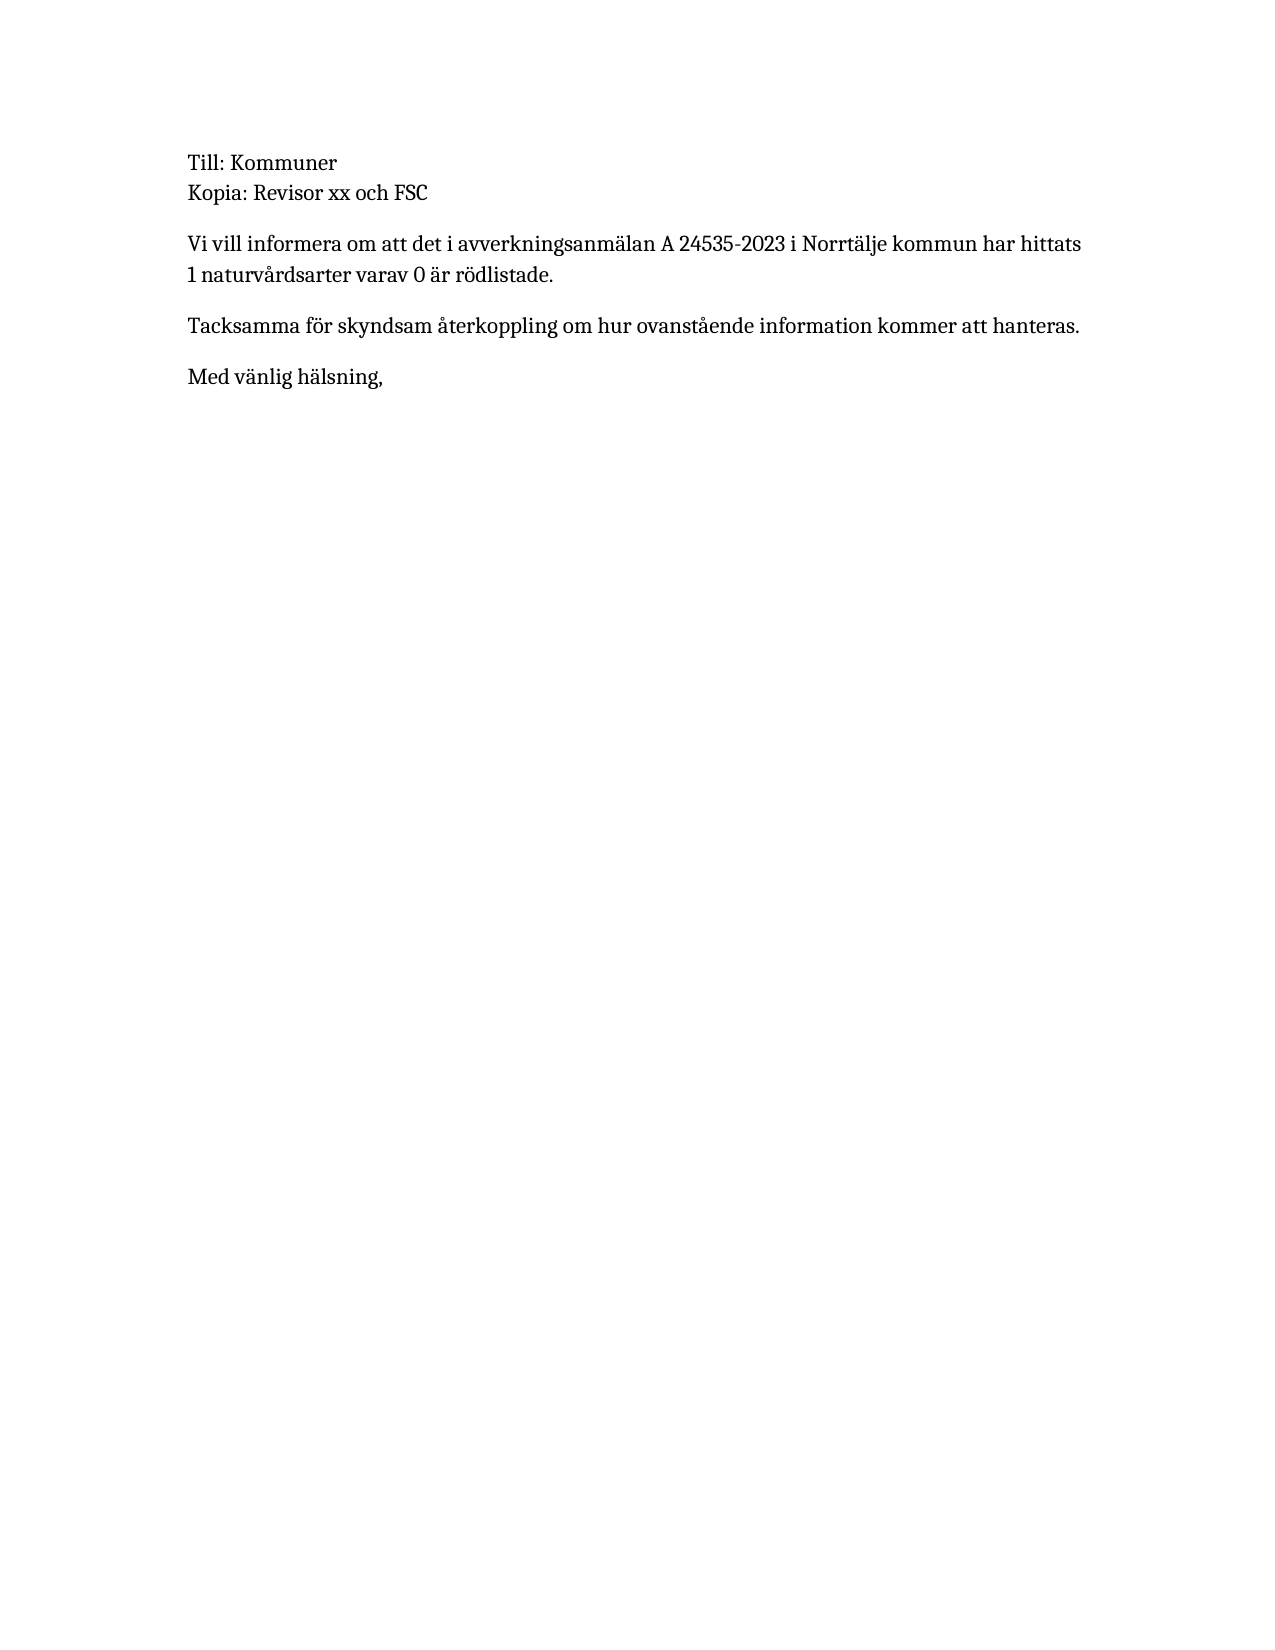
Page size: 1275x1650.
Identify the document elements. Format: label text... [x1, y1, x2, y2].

text Vi vill informera om att det i avverkningsanmälan A 24535-2023 i Norrtälje kommun har hittats 1 naturvårdsarter varav 0 är rödlistade. [187, 231, 1087, 288]
text Tacksamma för skyndsam återkoppling om hur ovanstående information kommer att hanteras. [187, 312, 1087, 339]
text Till: Kommuner Kopia: Revisor xx och FSC [187, 150, 1087, 207]
text Med vänlig hälsning, [187, 363, 1087, 420]
